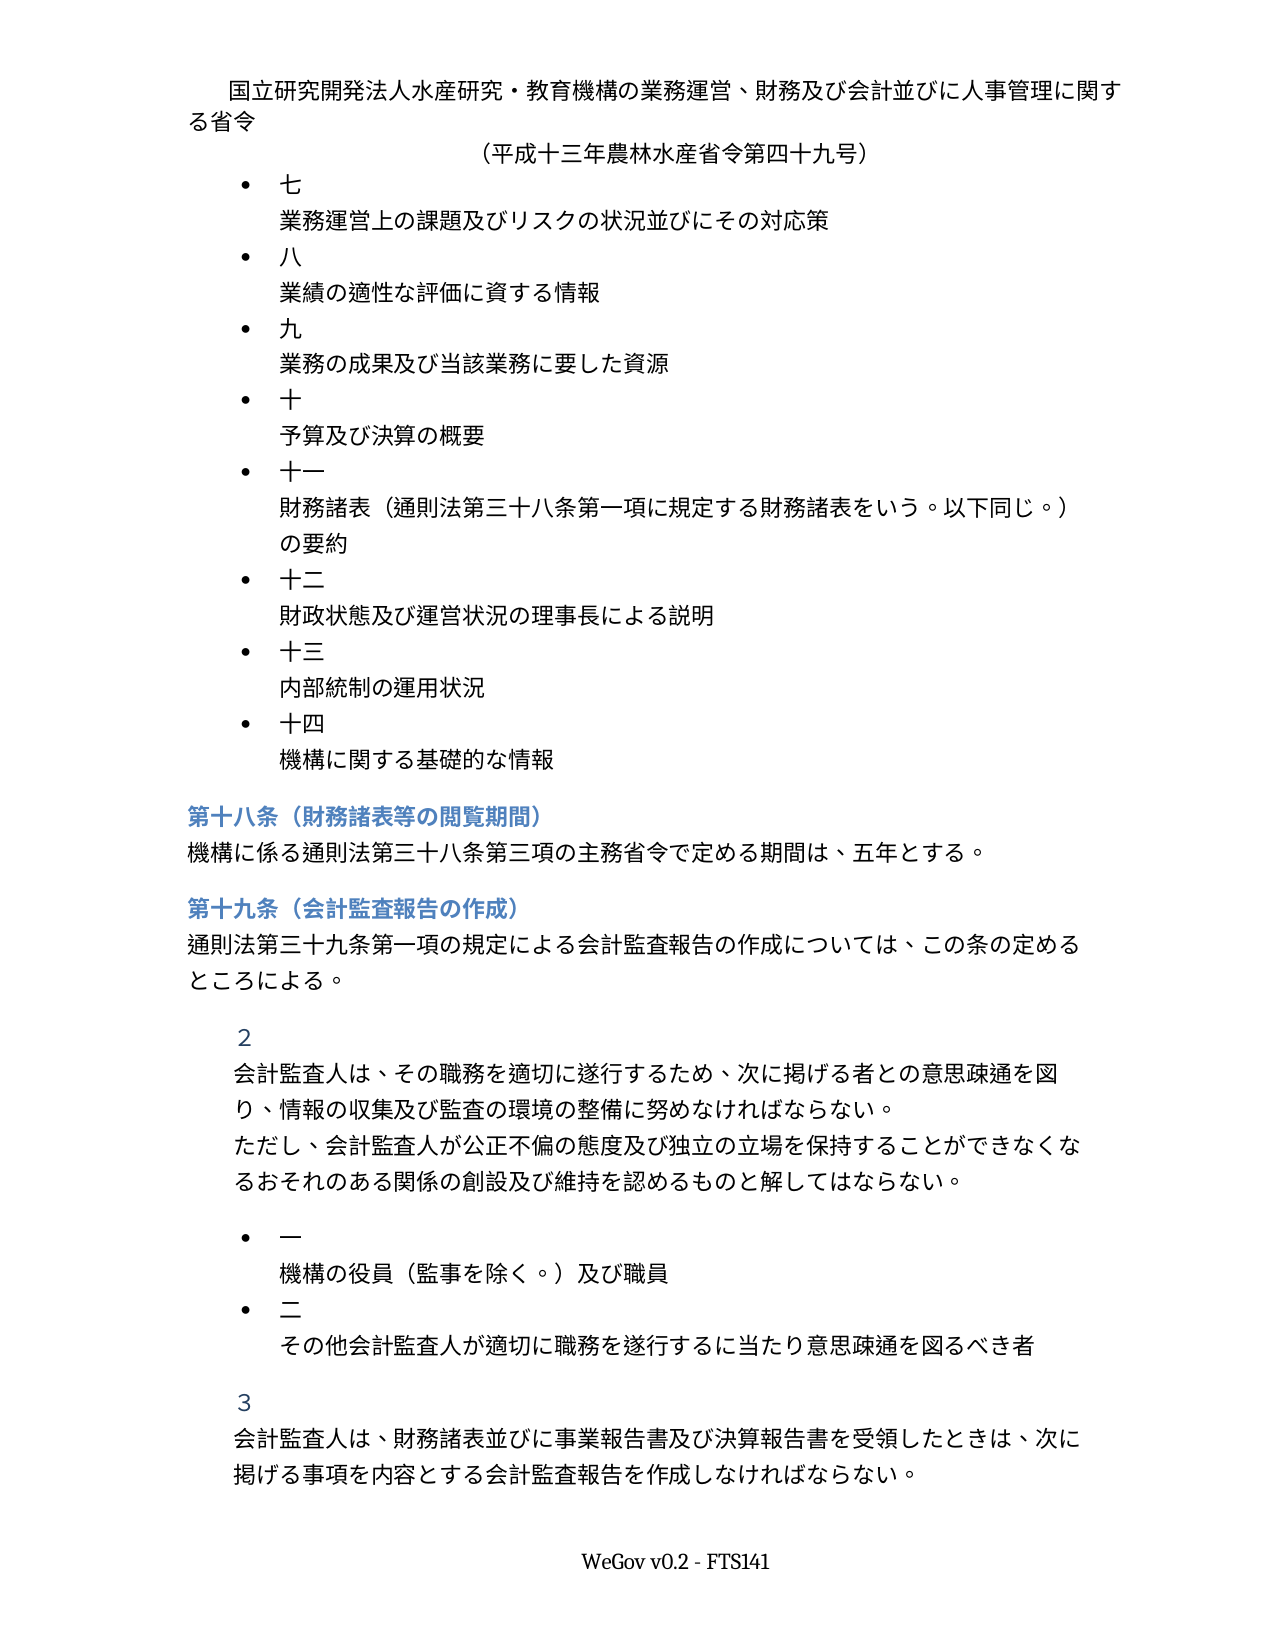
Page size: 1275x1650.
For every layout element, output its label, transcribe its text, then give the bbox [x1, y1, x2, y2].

text 通則法第三十九条第一項の規定による会計監査報告の作成については、この条の定めるところによる。 [187, 929, 1087, 996]
subtitle ２ [233, 1022, 1087, 1053]
list 十二 財政状態及び運営状況の理事長による説明 [242, 564, 1087, 631]
list 九 業務の成果及び当該業務に要した資源 [242, 312, 1087, 380]
text 会計監査人は、その職務を適切に遂行するため、次に掲げる者との意思疎通を図り、情報の収集及び監査の環境の整備に努めなければならない。 ただし、会計監査人が公正不偏の態度及び独立の立場を保持することができなくなるおそれのある関係の創設及び維持を認めるものと解してはならない。 [233, 1058, 1087, 1197]
text 機構に係る通則法第三十八条第三項の主務省令で定める期間は、五年とする。 [187, 836, 1087, 868]
list 十三 内部統制の運用状況 [242, 636, 1087, 703]
subtitle 第十九条（会計監査報告の作成） [187, 893, 1087, 924]
list 八 業績の適性な評価に資する情報 [242, 241, 1087, 308]
list 十一 財務諸表（通則法第三十八条第一項に規定する財務諸表をいう。以下同じ。）の要約 [242, 456, 1087, 559]
subtitle 第十八条（財務諸表等の閲覧期間） [187, 801, 1087, 832]
list 七 業務運営上の課題及びリスクの状況並びにその対応策 [242, 169, 1087, 236]
subtitle ３ [233, 1387, 1087, 1418]
list 一 機構の役員（監事を除く。）及び職員 [242, 1222, 1087, 1289]
list 十 予算及び決算の概要 [242, 384, 1087, 452]
text 会計監査人は、財務諸表並びに事業報告書及び決算報告書を受領したときは、次に掲げる事項を内容とする会計監査報告を作成しなければならない。 [233, 1423, 1087, 1490]
list 二 その他会計監査人が適切に職務を遂行するに当たり意思疎通を図るべき者 [242, 1294, 1087, 1361]
list 十四 機構に関する基礎的な情報 [242, 708, 1087, 775]
